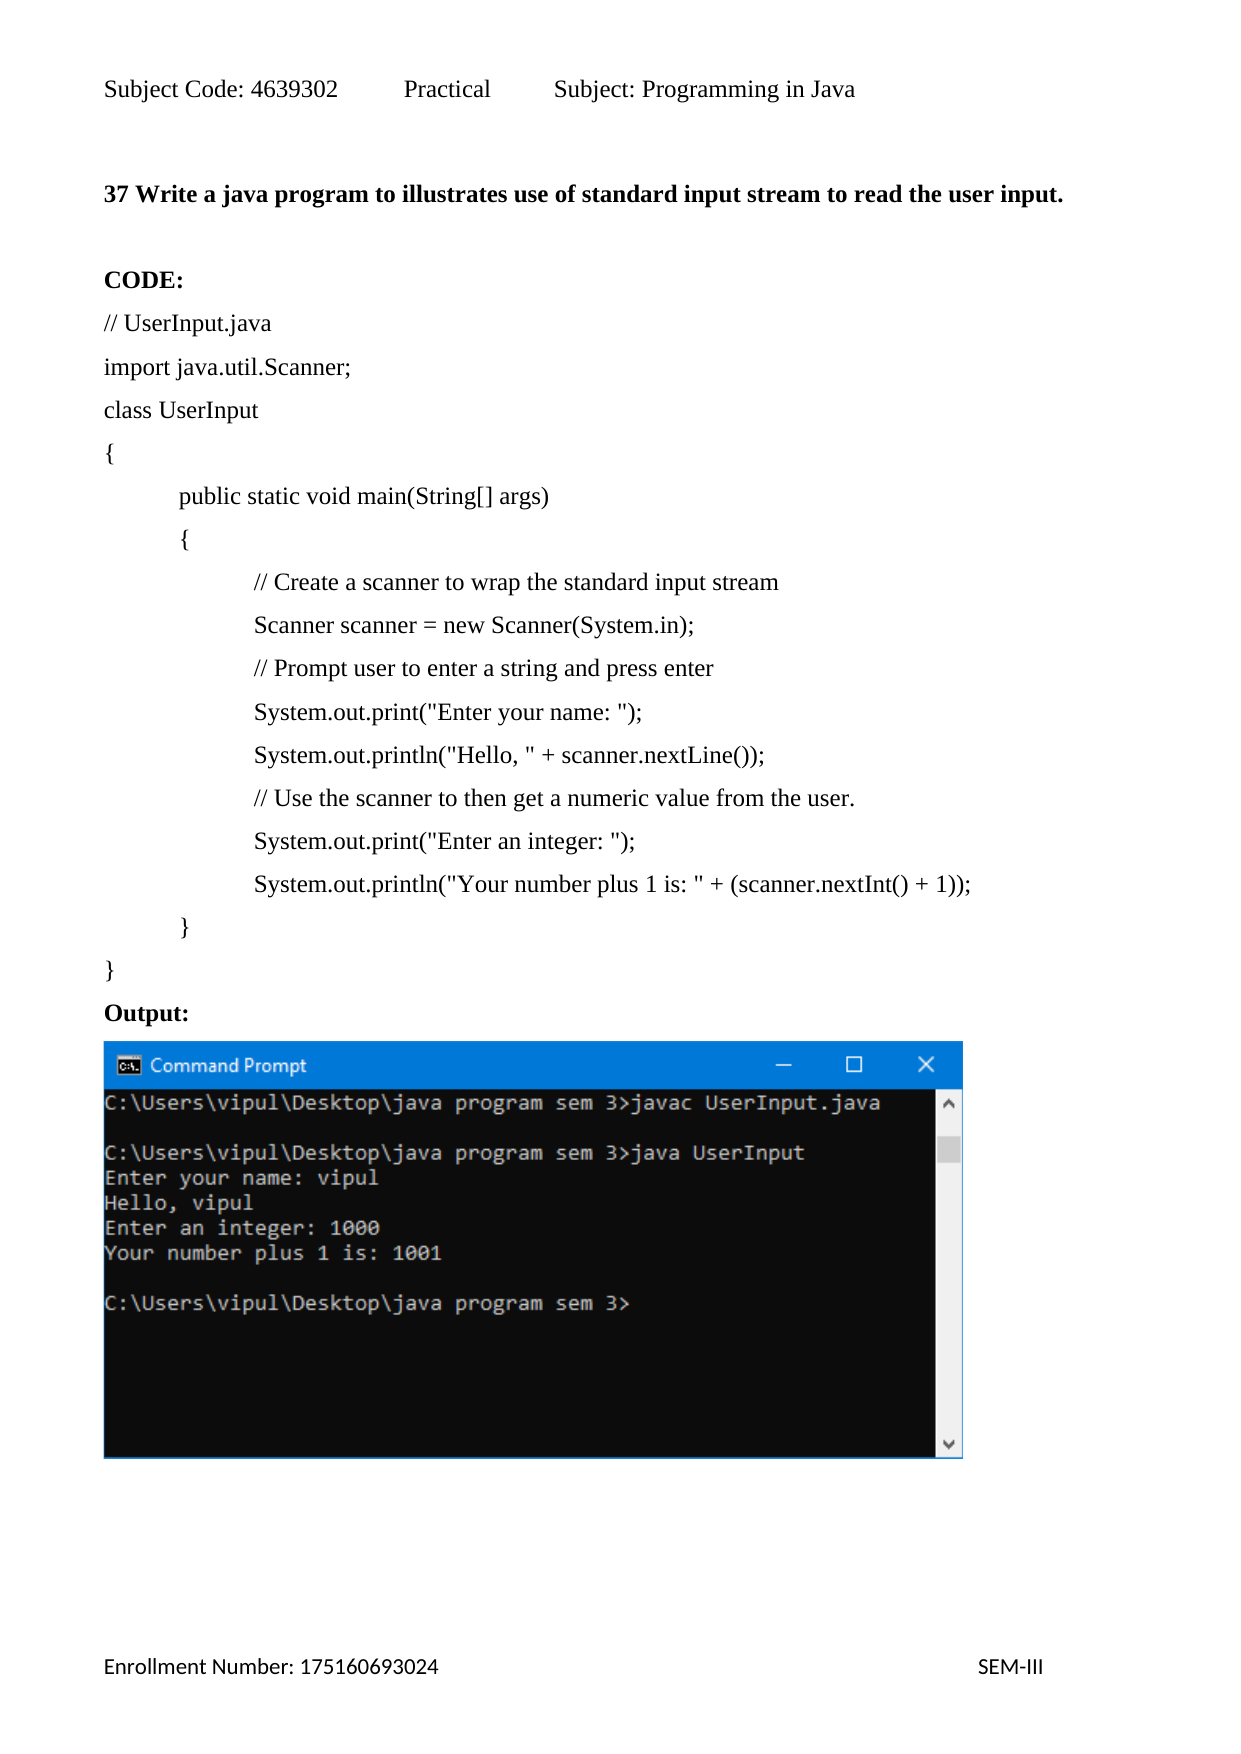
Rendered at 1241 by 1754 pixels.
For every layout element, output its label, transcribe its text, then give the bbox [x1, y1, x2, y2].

text System.out.print("Enter your name: "); [103, 697, 1107, 725]
text { [103, 524, 1107, 553]
text CODE: [103, 265, 1107, 294]
text // Use the scanner to then get a numeric value from the user. [103, 783, 1107, 812]
text Scanner scanner = new Scanner(System.in); [103, 610, 1107, 639]
text // Prompt user to enter a string and press enter [103, 653, 1107, 682]
text } [103, 912, 1107, 941]
text import java.util.Scanner; [103, 352, 1107, 380]
text System.out.print("Enter an integer: "); [103, 826, 1107, 855]
text // Create a scanner to wrap the standard input stream [103, 567, 1107, 596]
text 37 Write a java program to illustrates use of standard input stream to read the user input. [103, 179, 1107, 208]
text } [103, 955, 1107, 984]
text { [103, 438, 1107, 467]
text System.out.println("Your number plus 1 is: " + (scanner.nextInt() + 1)); [103, 869, 1107, 898]
text Output: [103, 998, 1107, 1027]
text System.out.println("Hello, " + scanner.nextLine()); [103, 740, 1107, 768]
text // UserInput.java [103, 308, 1107, 337]
text public static void main(String[] args) [103, 481, 1107, 510]
picture [103, 1041, 963, 1459]
text class UserInput [103, 395, 1107, 423]
